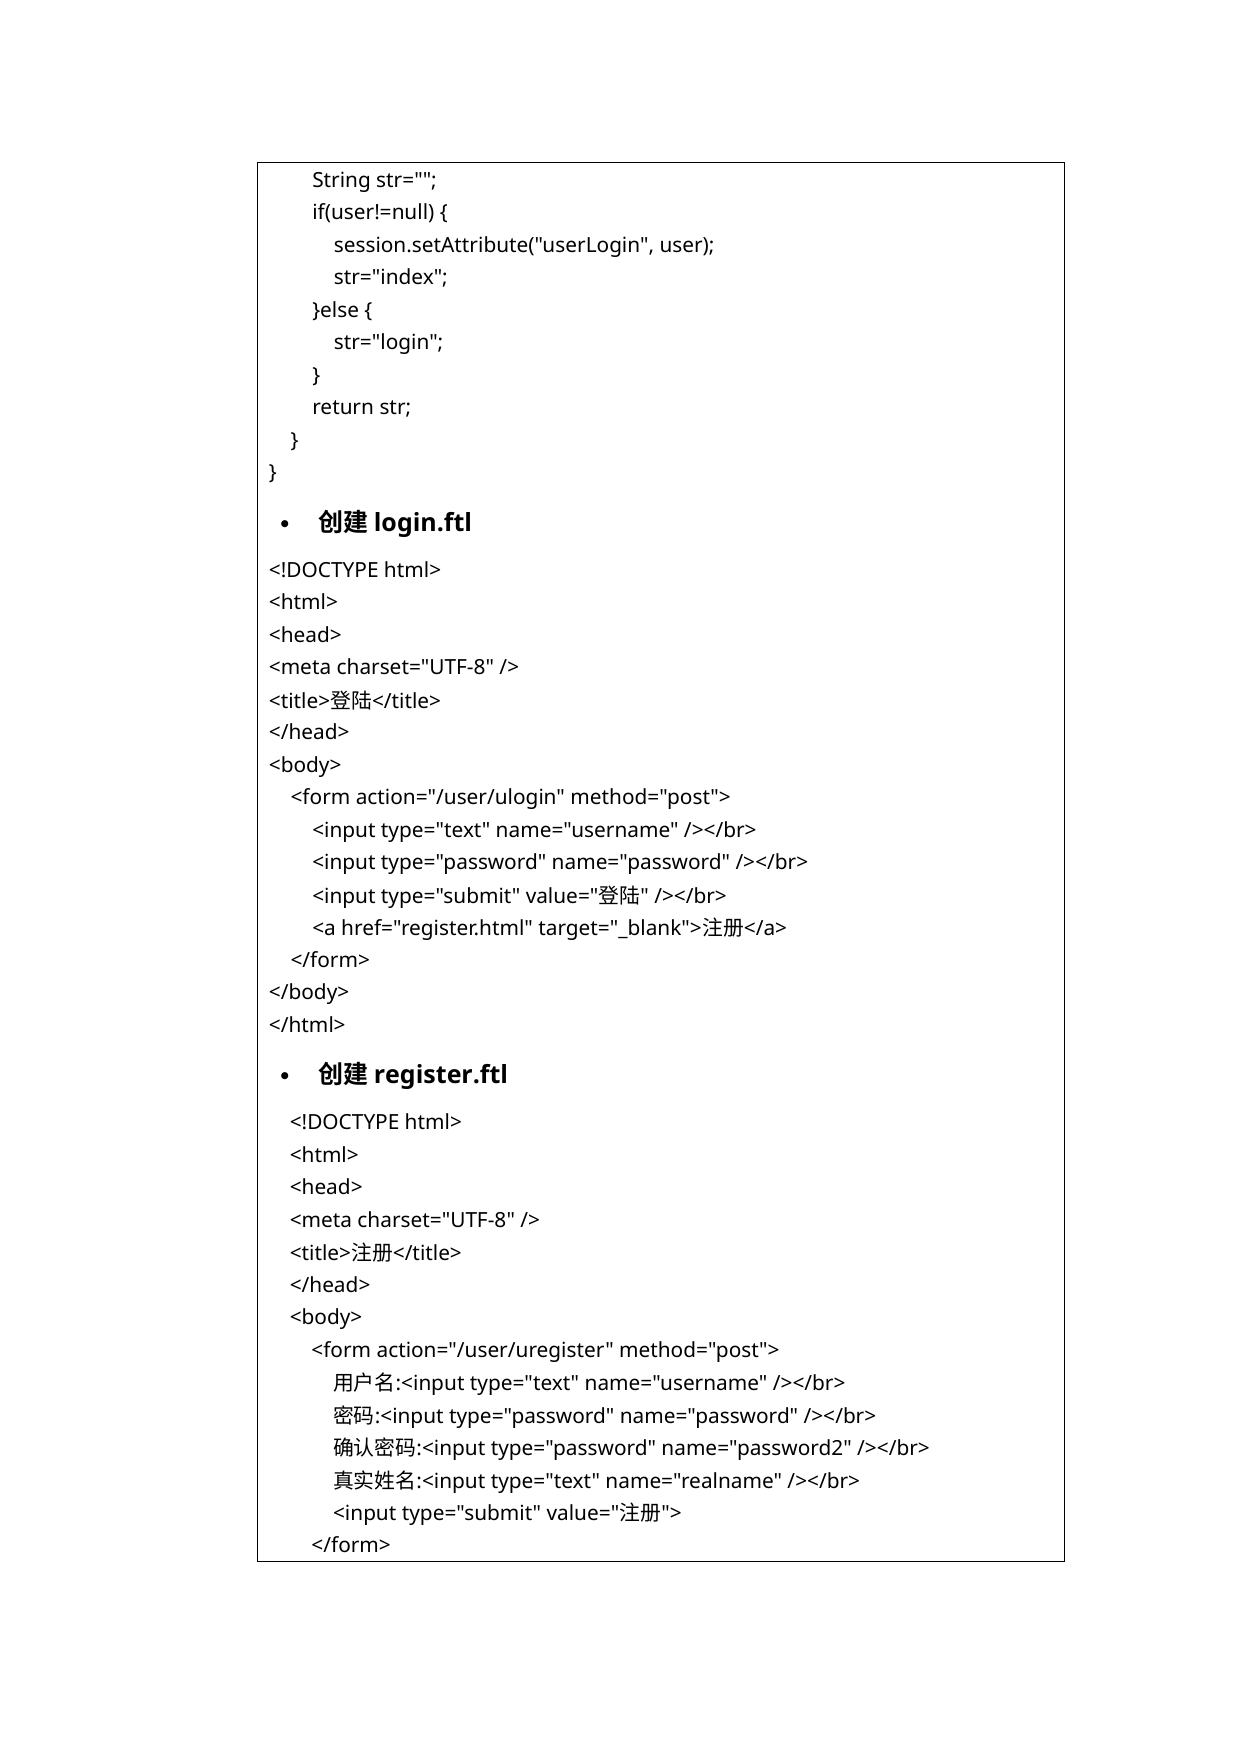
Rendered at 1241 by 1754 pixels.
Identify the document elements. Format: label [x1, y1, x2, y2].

table_header [258, 163, 1064, 1561]
